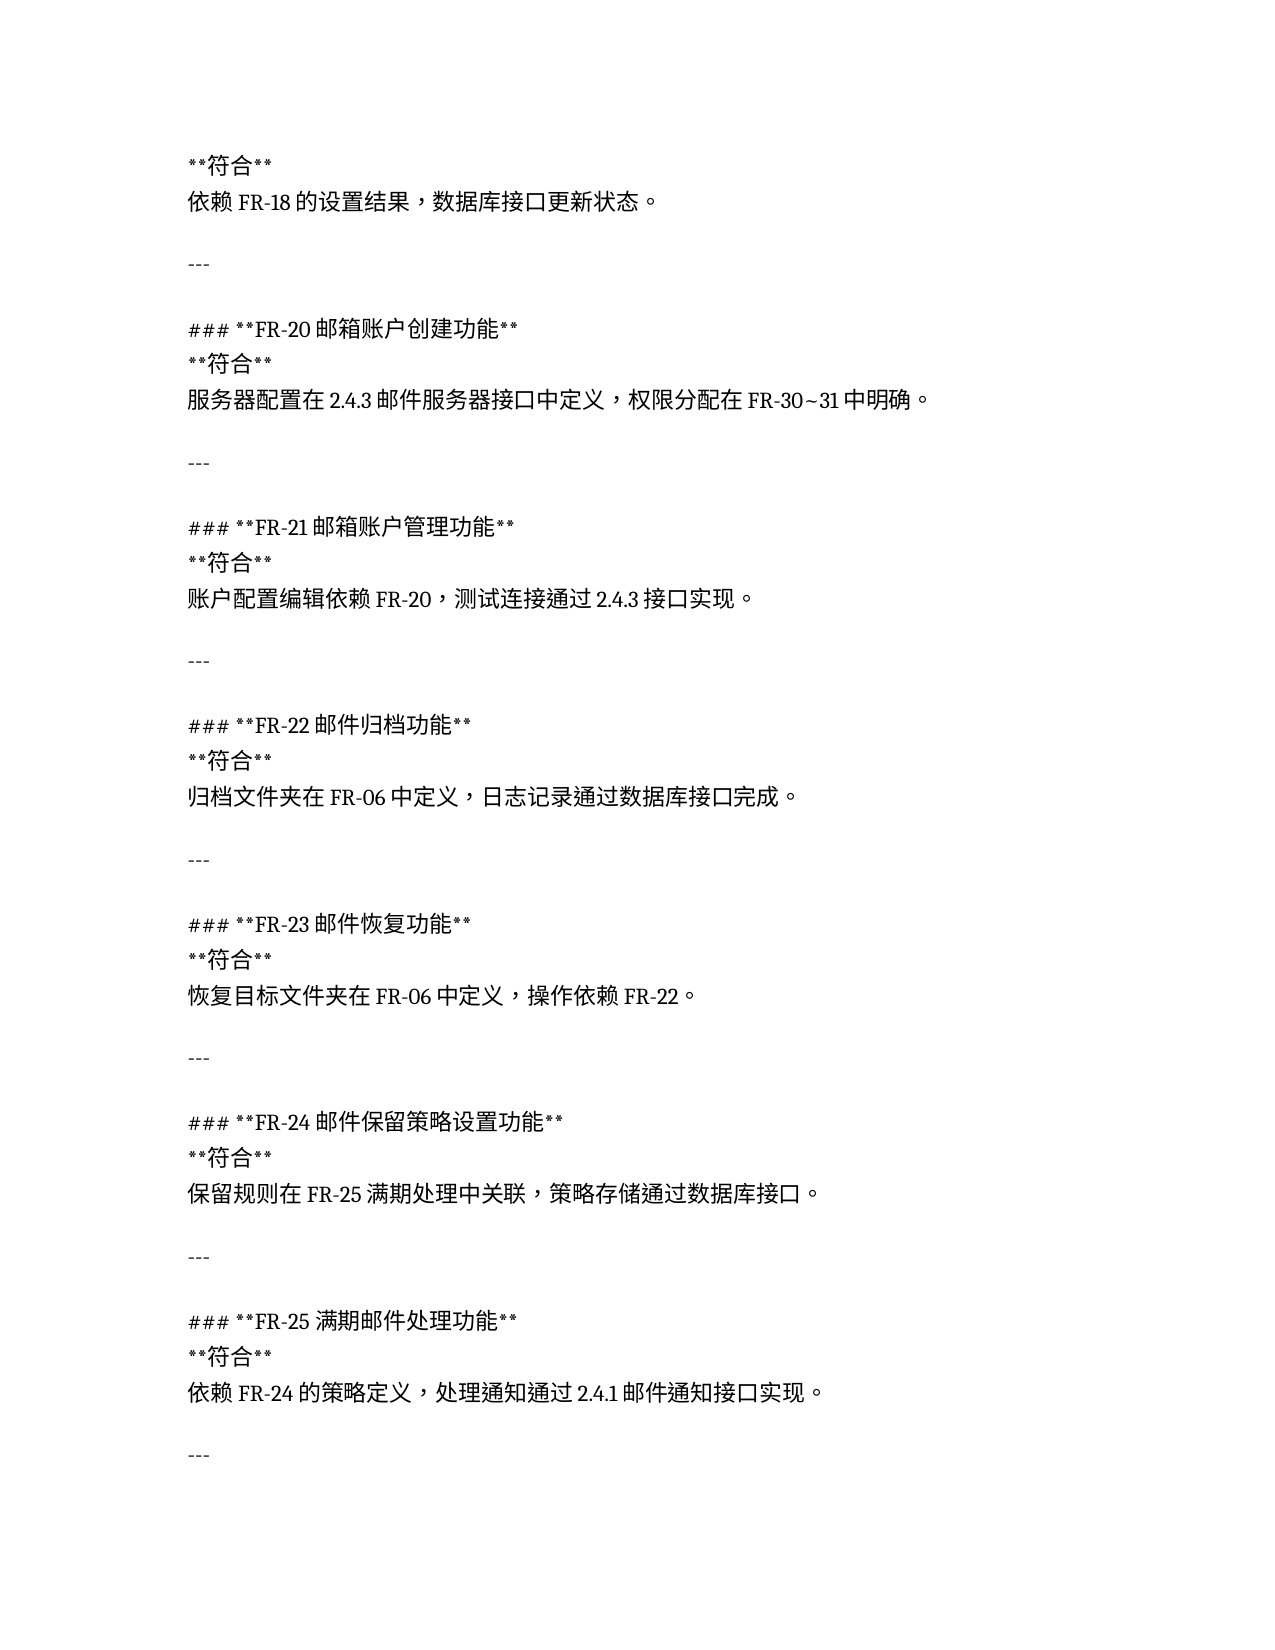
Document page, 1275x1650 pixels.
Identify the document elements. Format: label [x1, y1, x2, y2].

text [187, 150, 1087, 1498]
